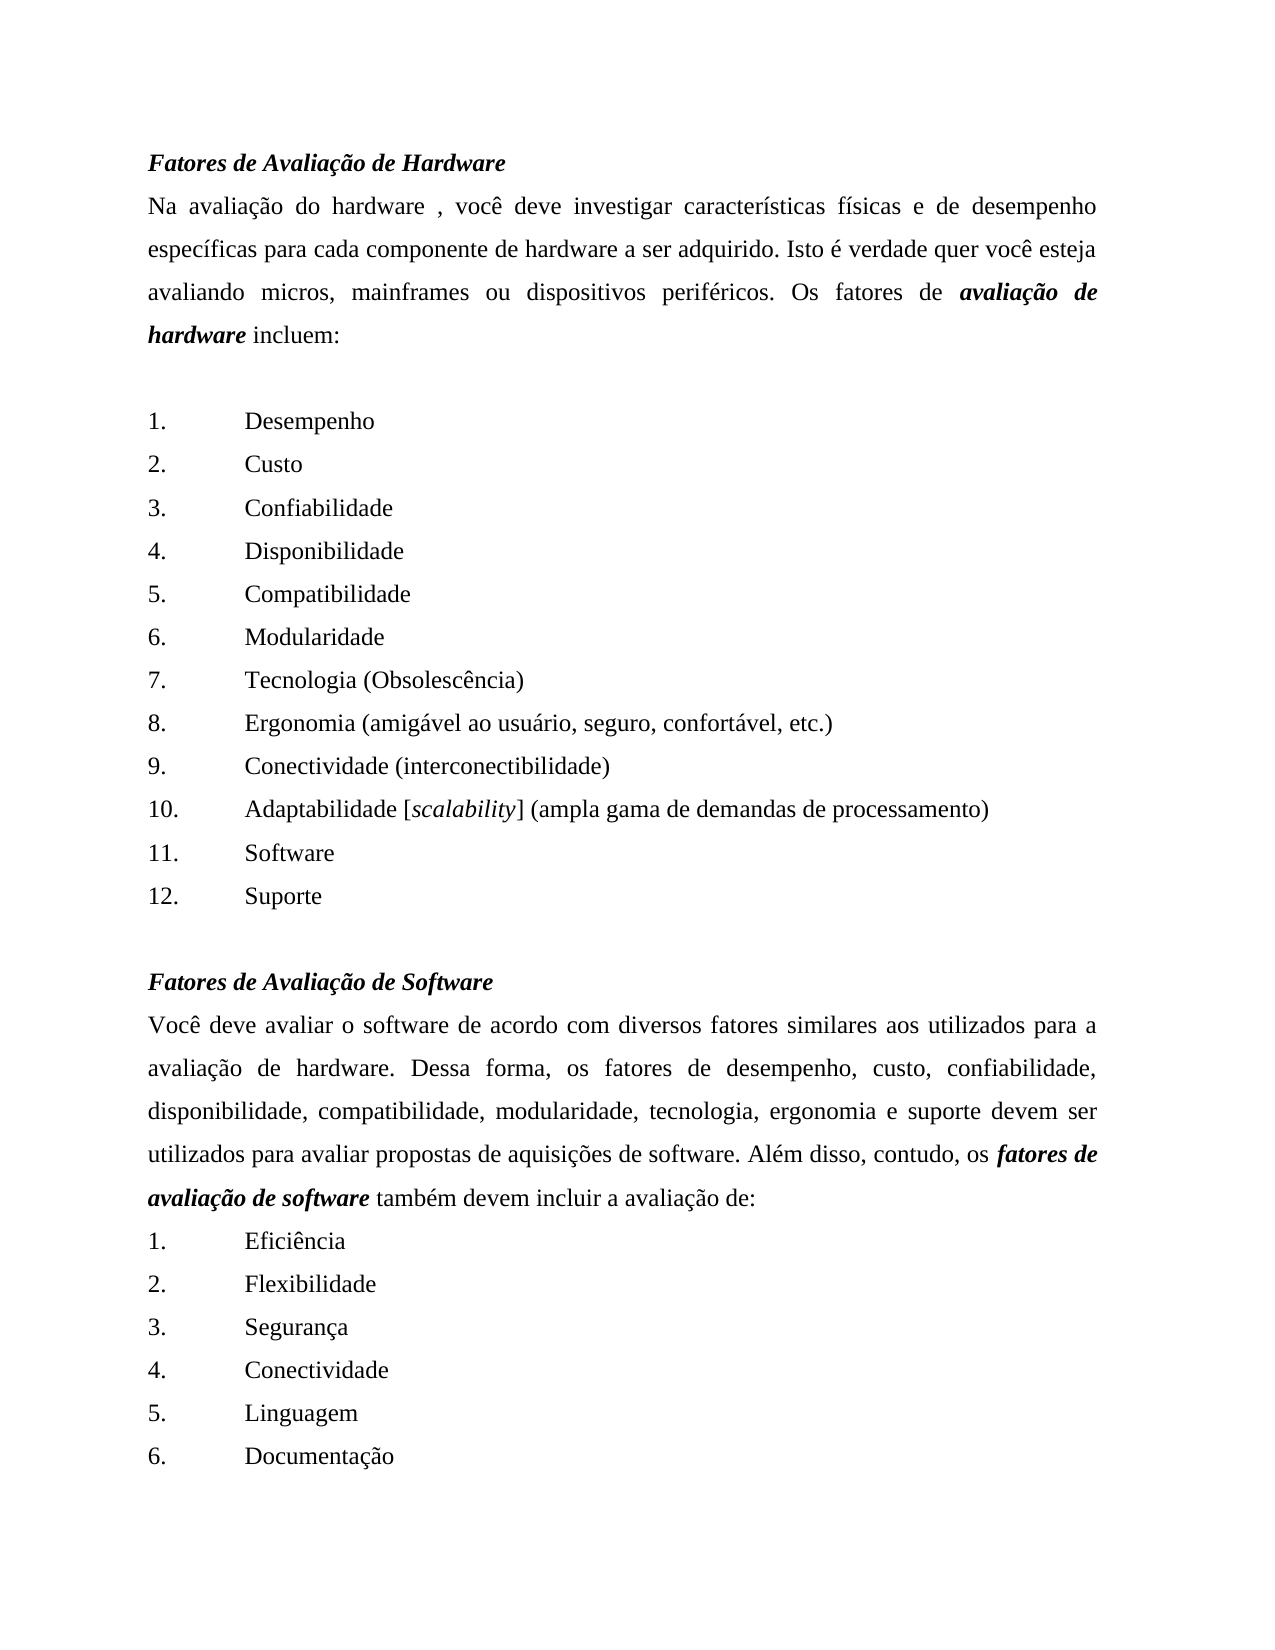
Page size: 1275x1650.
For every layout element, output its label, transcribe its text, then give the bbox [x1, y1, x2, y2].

list Confiabilidade [148, 493, 1098, 521]
list Software [148, 838, 1098, 866]
list Modularidade [148, 622, 1098, 651]
list Segurança [148, 1312, 1098, 1341]
text Você deve avaliar o software de acordo com diversos fatores similares aos utilizados para a avaliação de hardware. Dessa forma, os fatores de desempenho, custo, confiabilidade, disponibilidade, compatibilidade, modularidade, tecnologia, ergonomia e suporte devem ser utilizados para avaliar propostas de aquisições de software. Além disso, contudo, os fatores de avaliação de software também devem incluir a avaliação de: [148, 1010, 1098, 1211]
text Fatores de Avaliação de Hardware [148, 148, 1098, 176]
list Conectividade [148, 1355, 1098, 1384]
list Desempenho [148, 406, 1098, 435]
list Tecnologia (Obsolescência) [148, 665, 1098, 694]
list Custo [148, 449, 1098, 478]
text Na avaliação do hardware , você deve investigar características físicas e de desempenho específicas para cada componente de hardware a ser adquirido. Isto é verdade quer você esteja avaliando micros, mainframes ou dispositivos periféricos. Os fatores de avaliação de hardware incluem: [148, 191, 1098, 349]
list Compatibilidade [148, 579, 1098, 608]
list Linguagem [148, 1398, 1098, 1427]
list Documentação [148, 1441, 1098, 1470]
list Conectividade (interconectibilidade) [148, 751, 1098, 780]
list Eficiência [148, 1226, 1098, 1254]
list Disponibilidade [148, 536, 1098, 564]
text Fatores de Avaliação de Software [148, 967, 1098, 996]
list Ergonomia (amigável ao usuário, seguro, confortável, etc.) [148, 708, 1098, 737]
list Flexibilidade [148, 1269, 1098, 1298]
list Suporte [148, 881, 1098, 909]
list Adaptabilidade [scalability] (ampla gama de demandas de processamento) [148, 794, 1098, 823]
